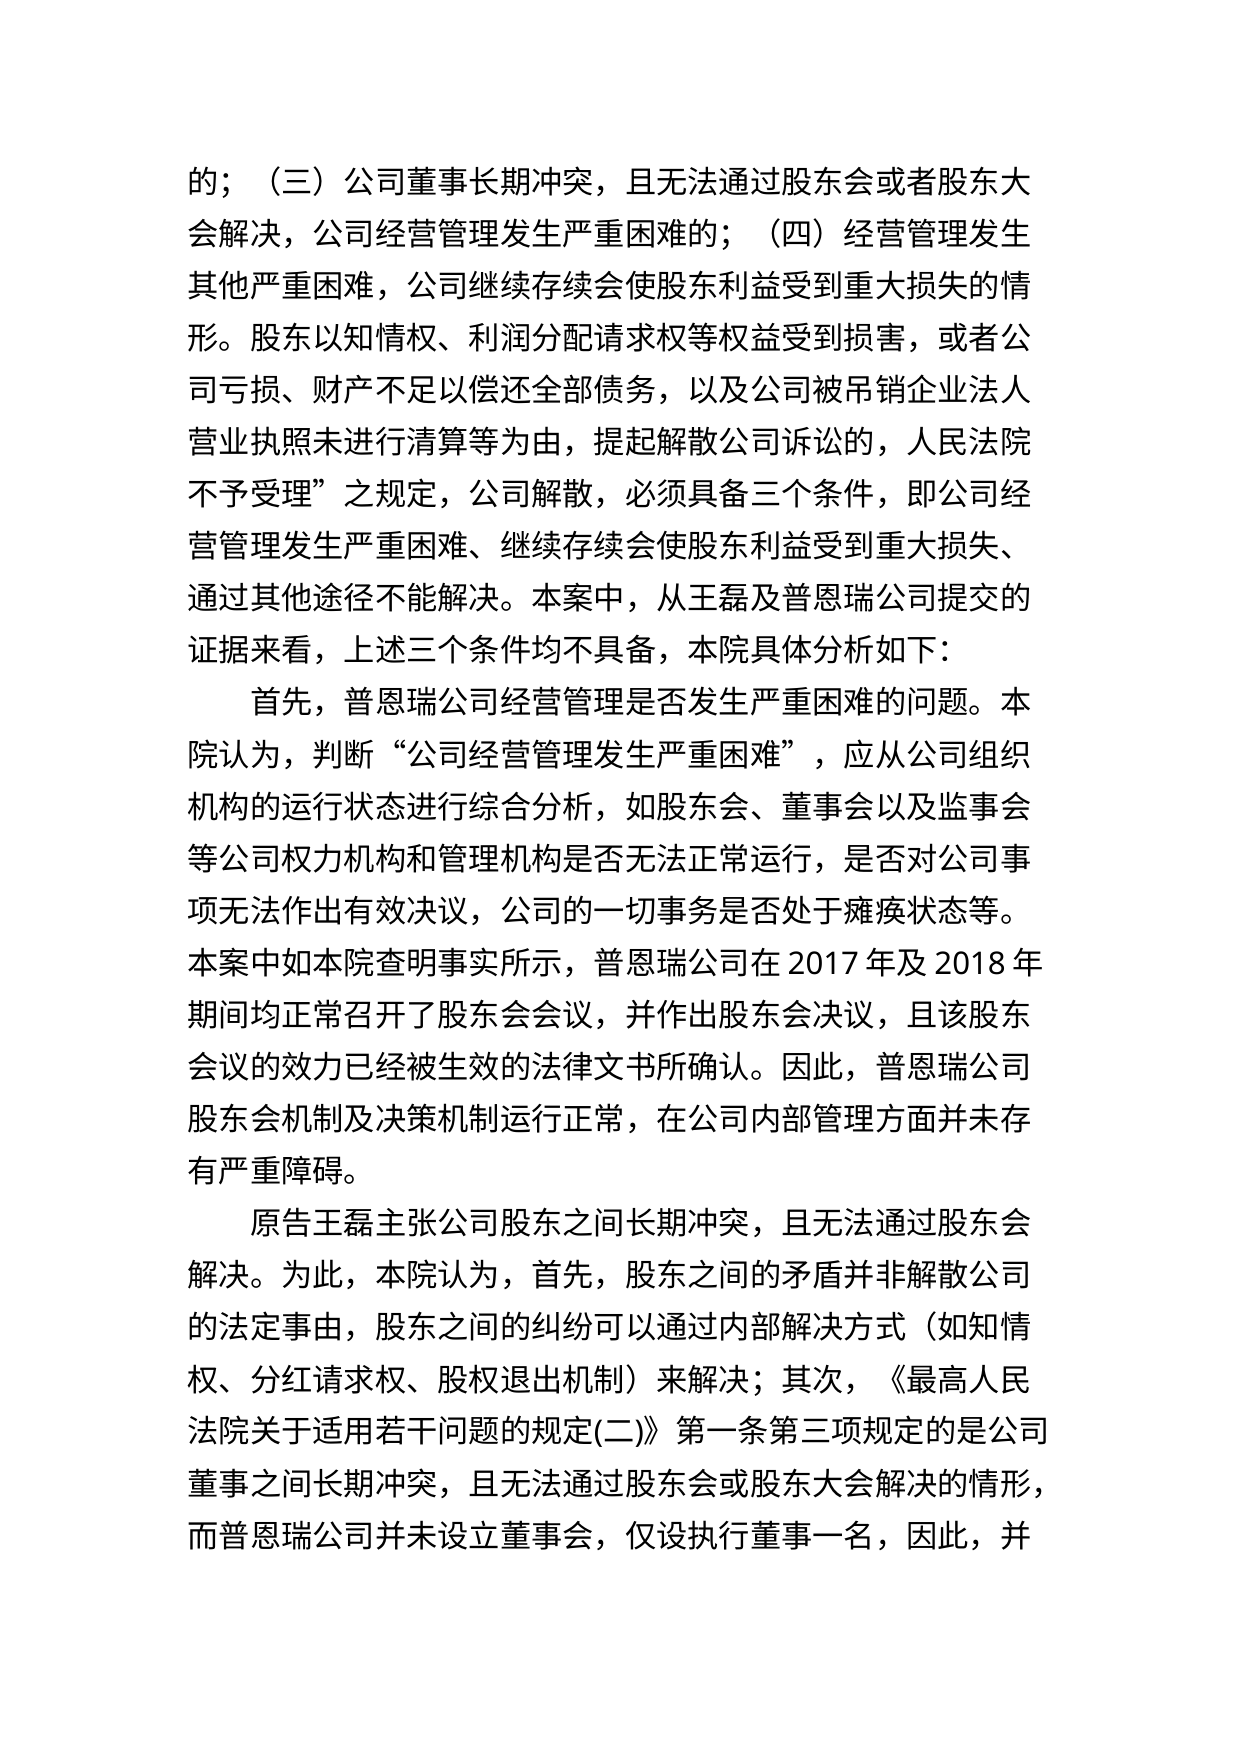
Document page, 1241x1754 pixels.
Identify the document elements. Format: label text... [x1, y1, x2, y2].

text 首先，普恩瑞公司经营管理是否发生严重困难的问题。本院认为，判断“公司经营管理发生严重困难”，应从公司组织机构的运行状态进行综合分析，如股东会、董事会以及监事会等公司权力机构和管理机构是否无法正常运行，是否对公司事项无法作出有效决议，公司的一切事务是否处于瘫痪状态等。本案中如本院查明事实所示，普恩瑞公司在2017年及2018年期间均正常召开了股东会会议，并作出股东会决议，且该股东会议的效力已经被生效的法律文书所确认。因此，普恩瑞公司股东会机制及决策机制运行正常，在公司内部管理方面并未存有严重障碍。 [187, 671, 1053, 1192]
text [187, 150, 1053, 671]
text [187, 1192, 1053, 1556]
